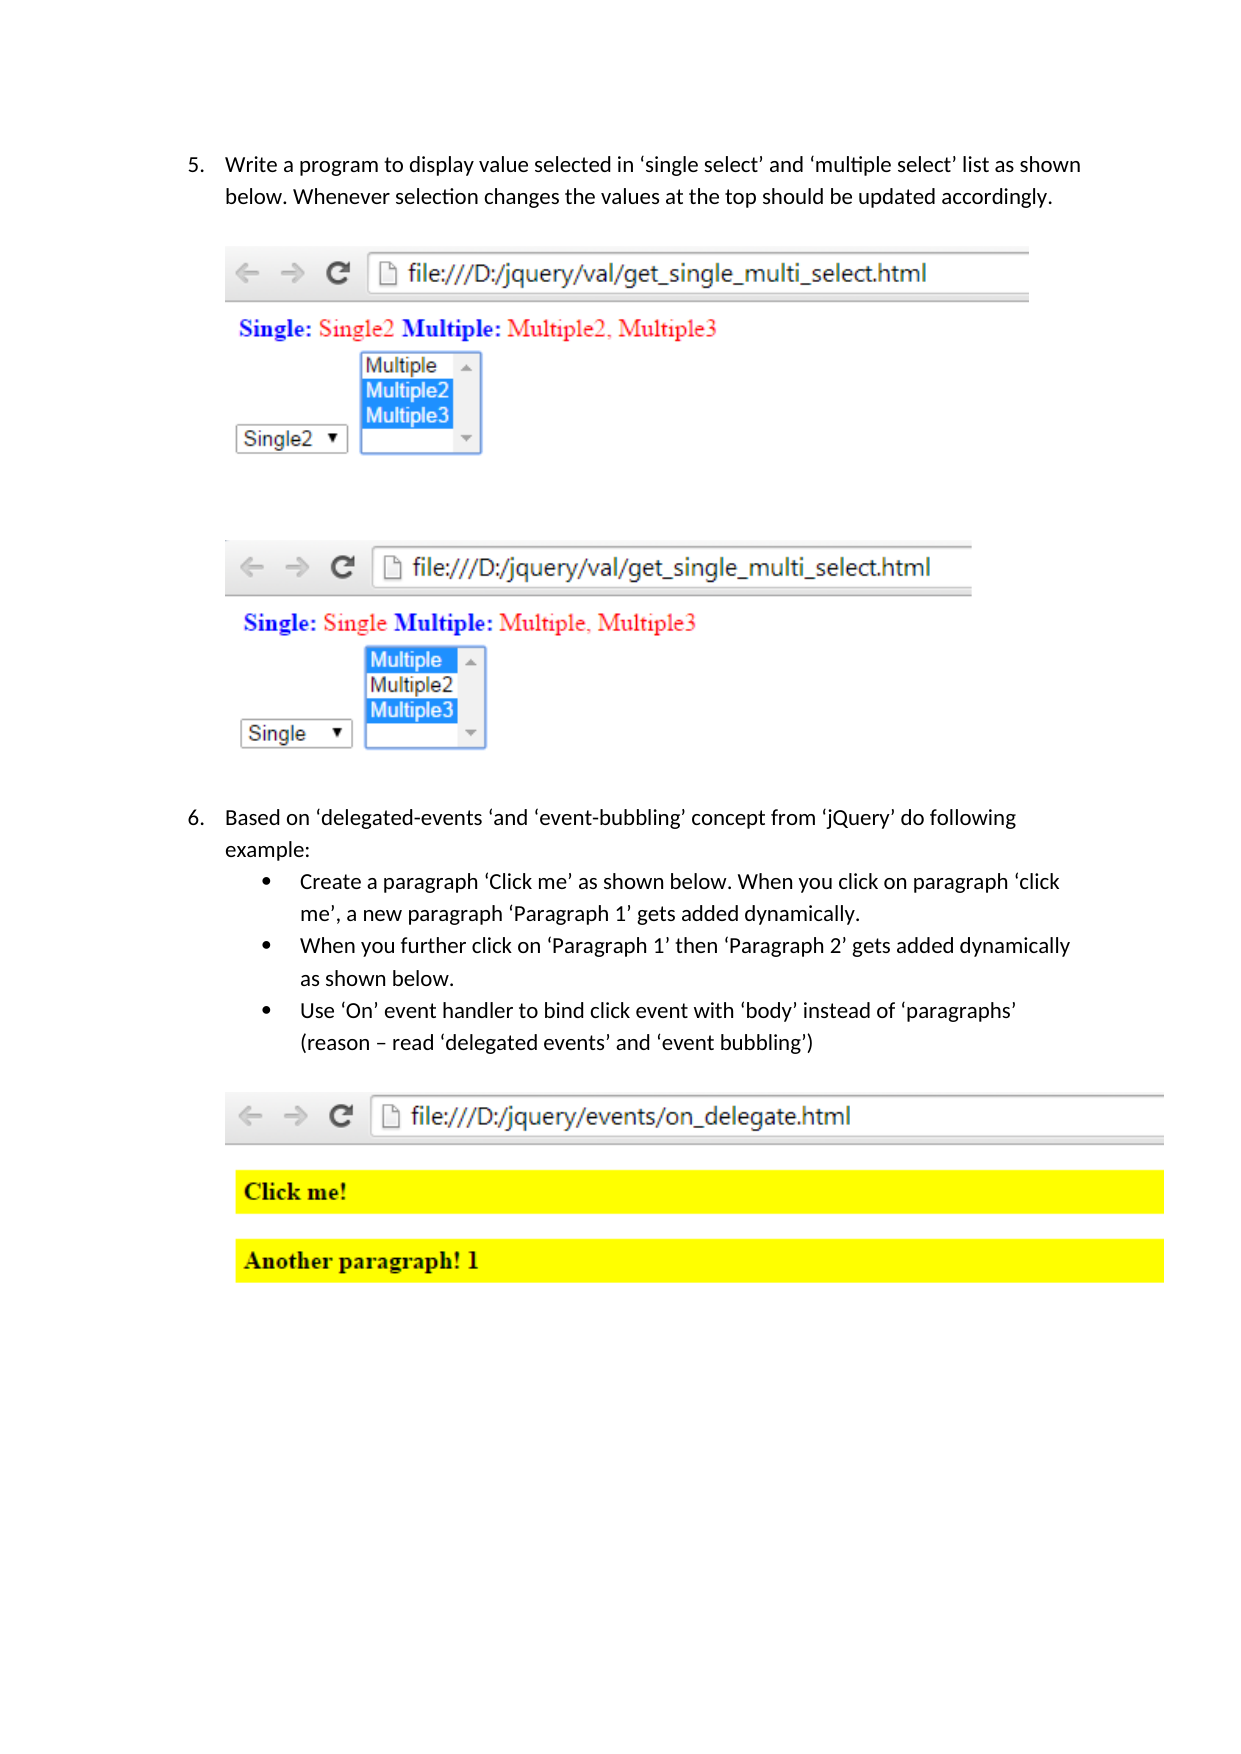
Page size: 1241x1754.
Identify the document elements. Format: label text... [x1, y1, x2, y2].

list Use ‘On’ event handler to bind click event with ‘body’ instead of ‘paragraphs’ (reason – read ‘delegated events’ and ‘event bubbling’) [262, 996, 1090, 1056]
list Create a paragraph ‘Click me’ as shown below. When you click on paragraph ‘click me’, a new paragraph ‘Paragraph 1’ gets added dynamically. [262, 867, 1090, 927]
list Write a program to display value selected in ‘single select’ and ‘multiple select’ list as shown below. Whenever selection changes the values at the top should be updated accordingly. [187, 150, 1090, 210]
picture [225, 540, 972, 799]
picture [225, 1092, 1164, 1366]
picture [225, 246, 1029, 537]
list When you further click on ‘Paragraph 1’ then ‘Paragraph 2’ gets added dynamically as shown below. [262, 931, 1090, 992]
list Based on ‘delegated-events ‘and ‘event-bubbling’ concept from ‘jQuery’ do following example: [187, 803, 1090, 863]
